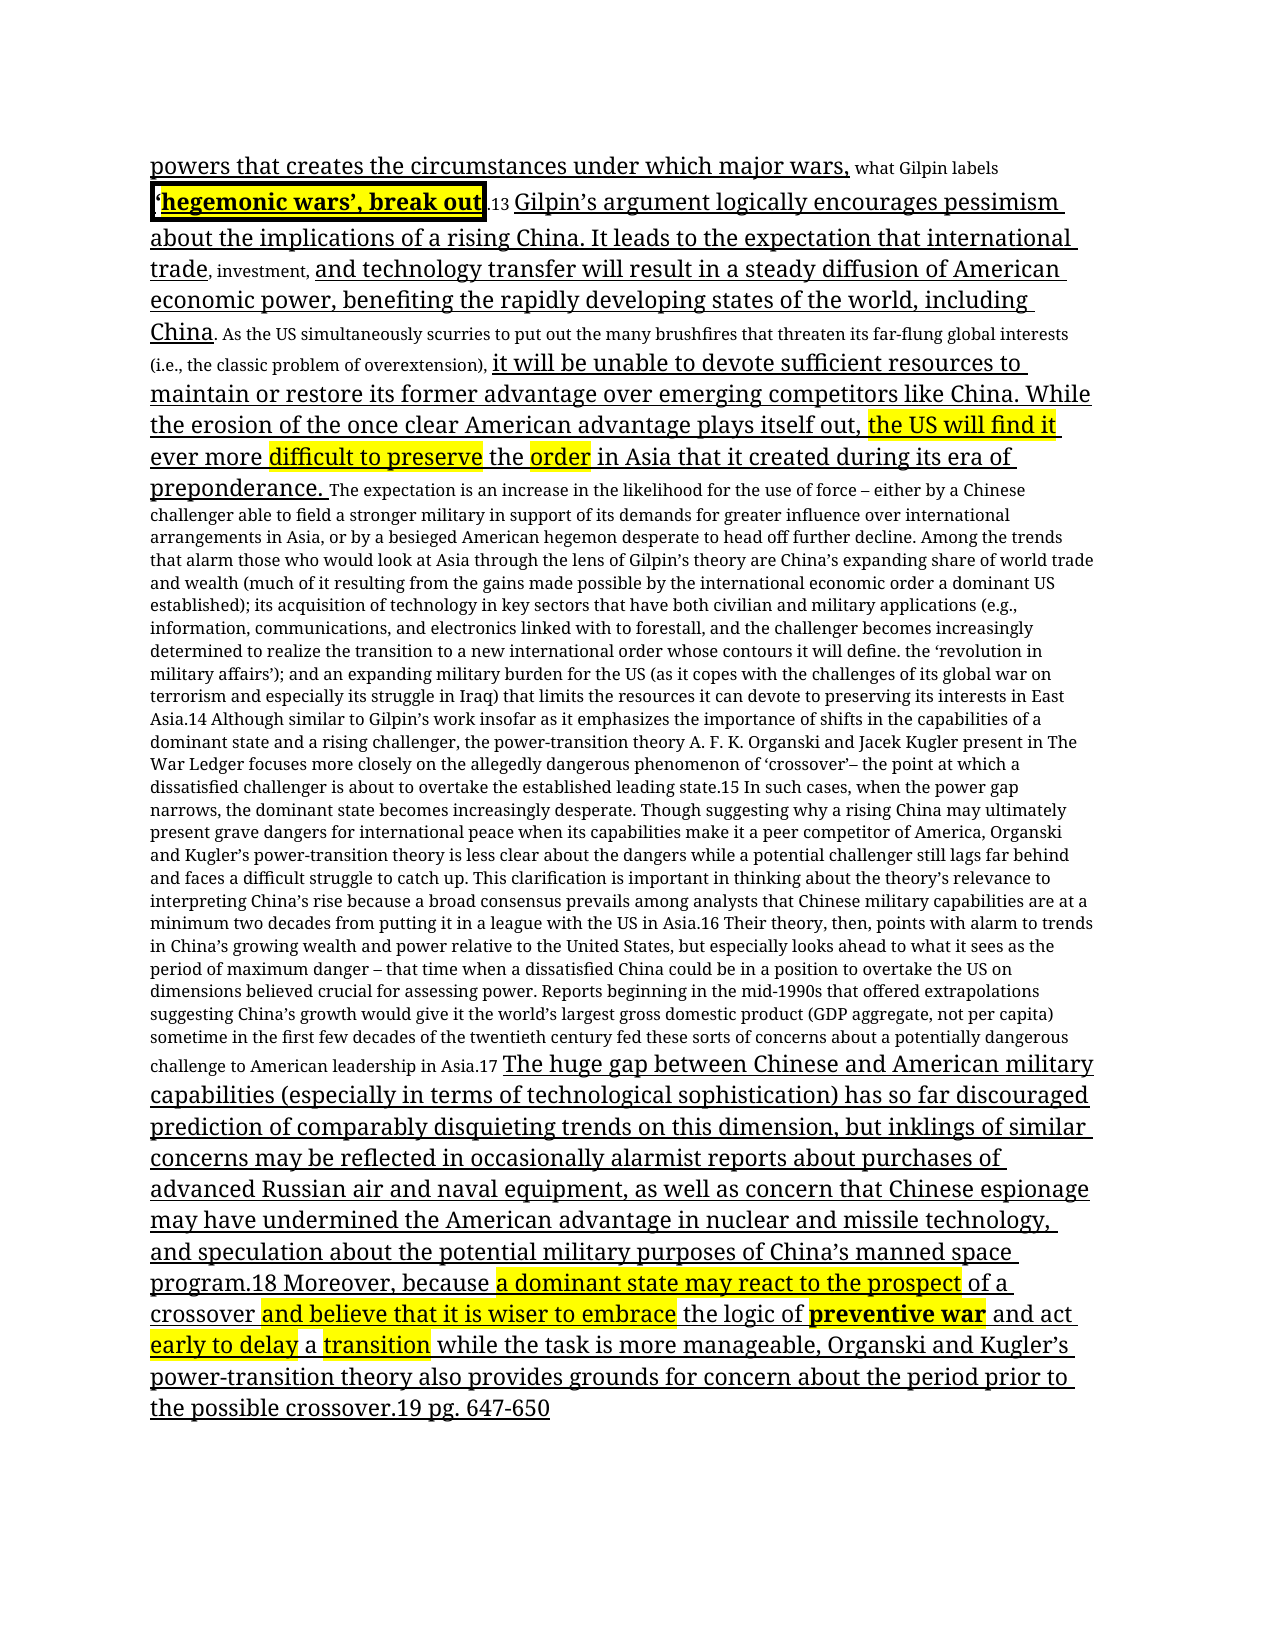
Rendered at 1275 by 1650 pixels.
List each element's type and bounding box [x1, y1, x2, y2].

text [150, 150, 1095, 1423]
